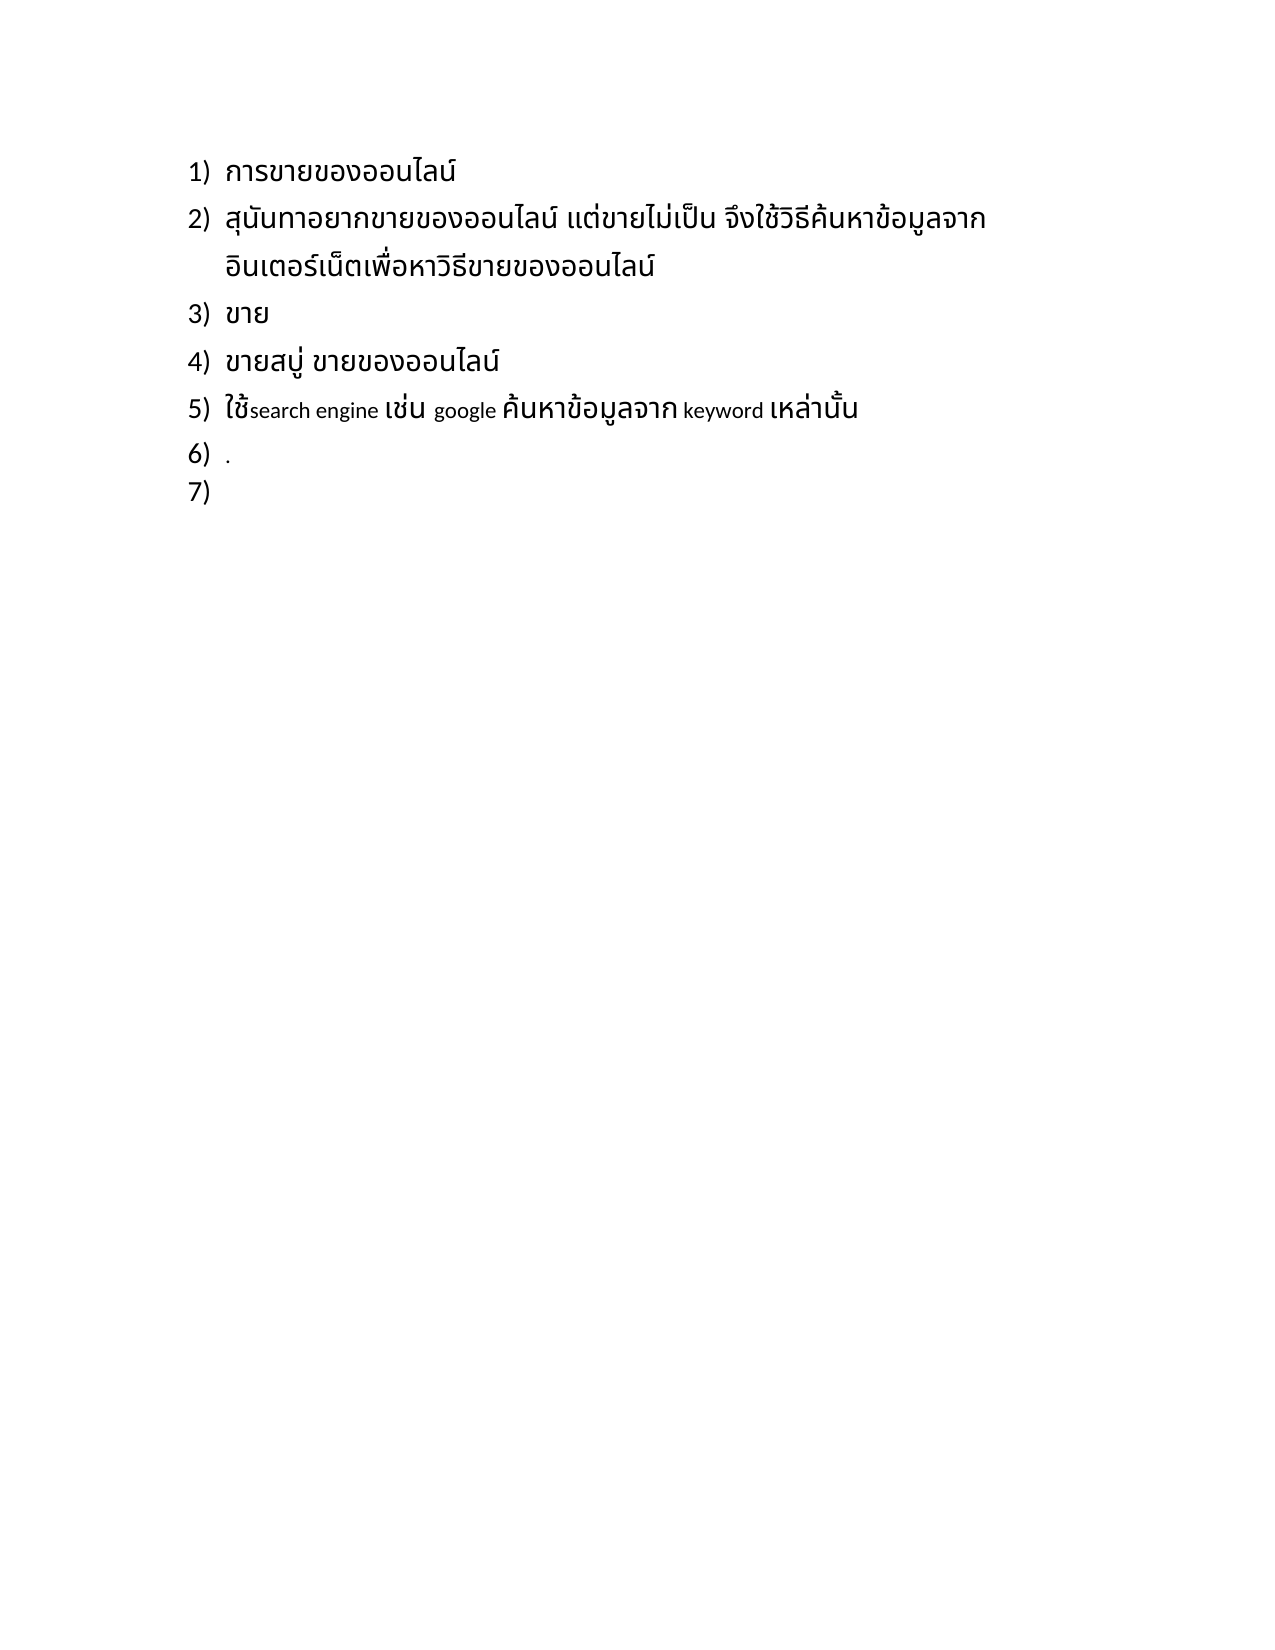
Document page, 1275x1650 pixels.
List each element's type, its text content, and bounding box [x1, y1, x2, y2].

list ขายสบู่ ขายของออนไลน์ [187, 340, 1125, 384]
list ขาย [187, 292, 1125, 337]
list สุนันทาอยากขายของออนไลน์ แต่ขายไม่เป็น จึงใช้วิธีค้นหาข้อมูลจากอินเตอร์เน็ตเพื่อหาวิธีขายของออนไลน์ [187, 197, 1125, 289]
list . [187, 435, 1125, 471]
list ใช้search engine เช่น google ค้นหาข้อมูลจากkeyword เหล่านั้น [187, 387, 1125, 432]
list การขายของออนไลน์ [187, 150, 1125, 194]
